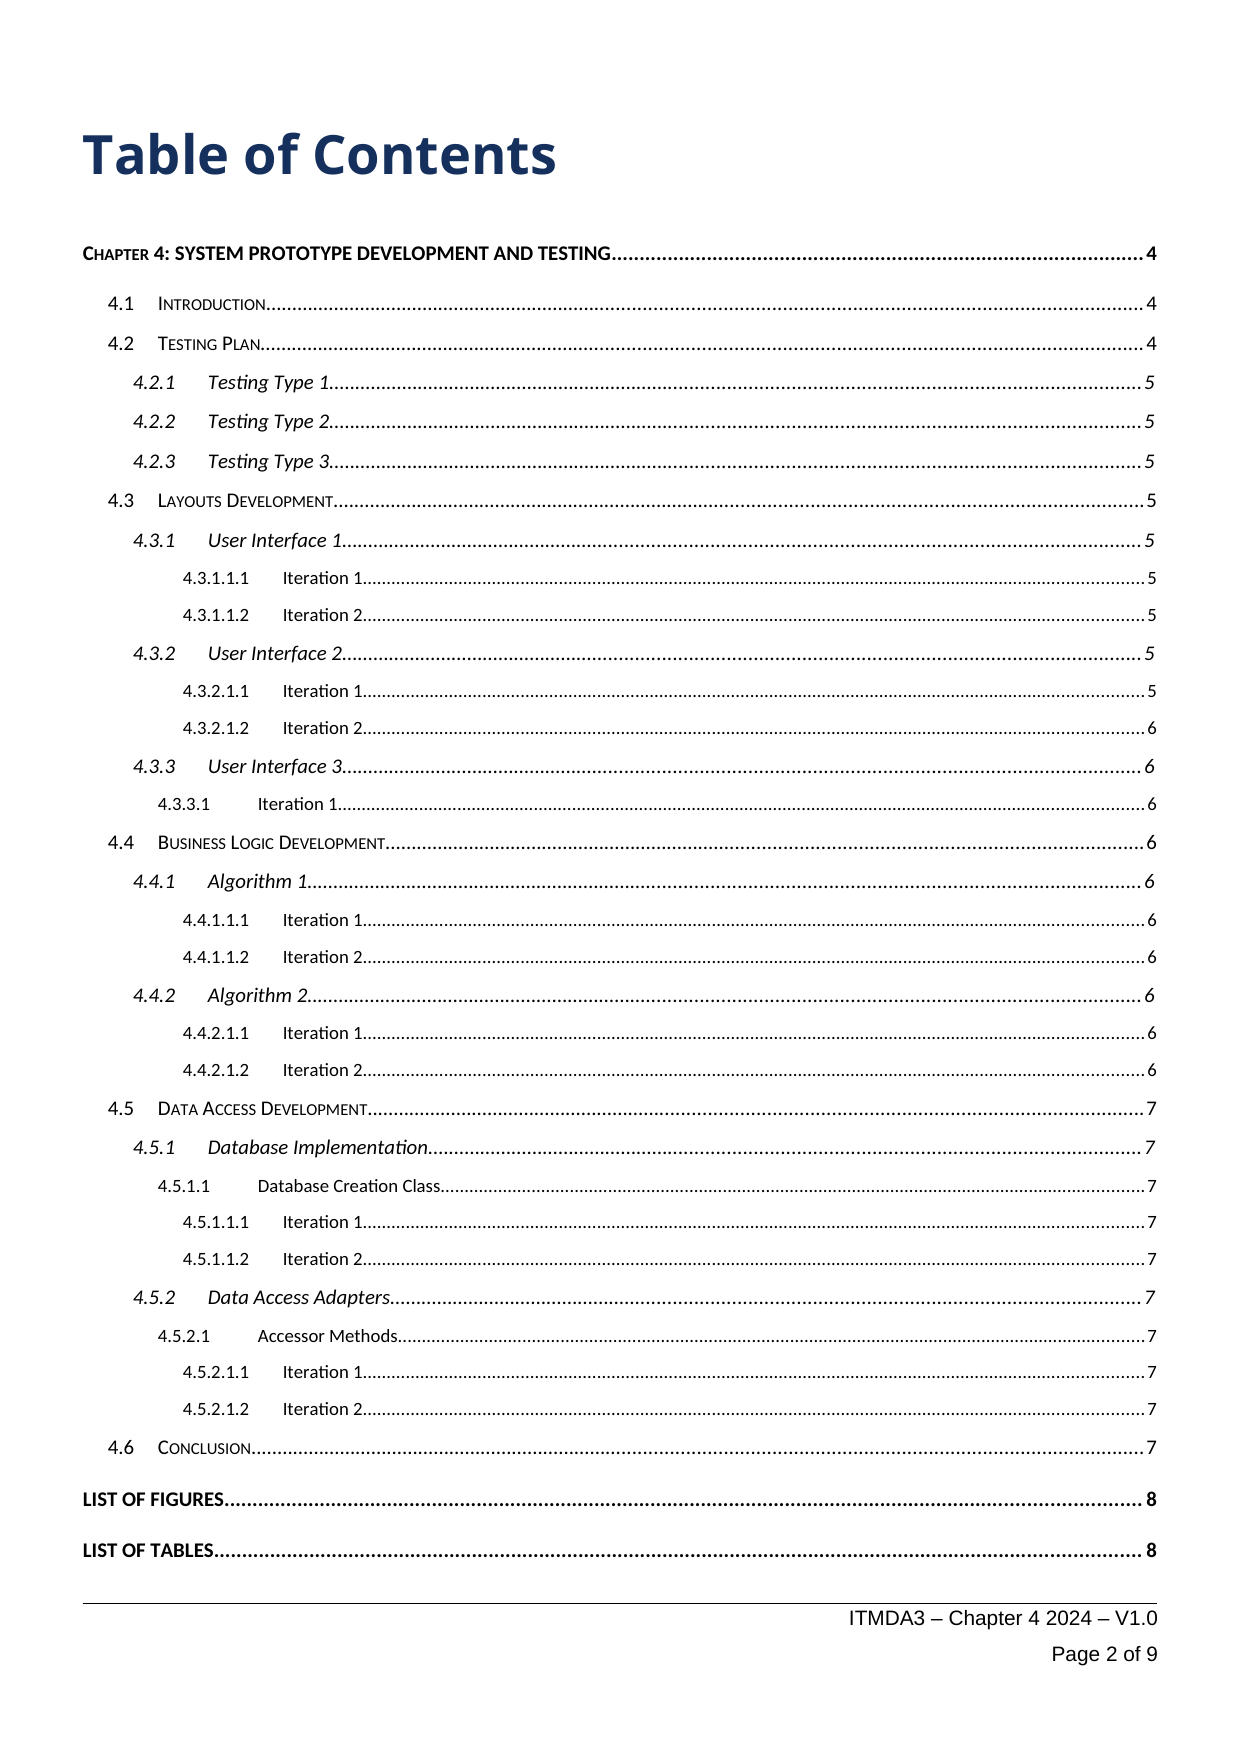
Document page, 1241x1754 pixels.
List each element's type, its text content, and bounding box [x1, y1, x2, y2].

text 4.4.1 Algorithm 1 6 [133, 869, 1157, 894]
text 4.4.1.1.2 Iteration 2 6 [183, 945, 1157, 968]
text 4.3.3.1 Iteration 1 6 [158, 792, 1157, 815]
text 4.5.2.1.2 Iteration 2 7 [183, 1397, 1157, 1420]
text 4.4.1.1.1 Iteration 1 6 [183, 908, 1157, 931]
text 4.5 Data Access Development 7 [108, 1095, 1157, 1120]
text List of Figures 8 [83, 1486, 1157, 1512]
text 4.3.2.1.1 Iteration 1 5 [183, 679, 1157, 702]
text Chapter 4: System Prototype Development and Testing 4 [83, 240, 1157, 265]
text 4.2.3 Testing Type 3 5 [133, 448, 1157, 473]
text 4.3.3 User Interface 3 6 [133, 753, 1157, 778]
text 4.4.2.1.2 Iteration 2 6 [183, 1058, 1157, 1081]
text 4.2.1 Testing Type 1 5 [133, 369, 1157, 395]
text 4.2 Testing Plan 4 [108, 330, 1157, 355]
text 4.5.2 Data Access Adapters 7 [133, 1284, 1157, 1310]
text 4.2.2 Testing Type 2 5 [133, 409, 1157, 434]
text 4.3.1.1.2 Iteration 2 5 [183, 603, 1157, 626]
text 4.3 Layouts Development 5 [108, 487, 1157, 513]
text List of Tables 8 [83, 1537, 1157, 1562]
text Table of Contents [83, 117, 1157, 191]
text 4.4 Business Logic Development 6 [108, 829, 1157, 855]
text 4.5.1.1 Database Creation Class 7 [158, 1174, 1157, 1197]
text 4.4.2 Algorithm 2 6 [133, 982, 1157, 1007]
text 4.1 Introduction 4 [108, 291, 1157, 316]
text 4.4.2.1.1 Iteration 1 6 [183, 1021, 1157, 1044]
text 4.5.1 Database Implementation 7 [133, 1134, 1157, 1160]
text 4.5.1.1.1 Iteration 1 7 [183, 1211, 1157, 1233]
text 4.3.1 User Interface 1 5 [133, 527, 1157, 552]
text 4.5.2.1 Accessor Methods 7 [158, 1324, 1157, 1347]
text 4.3.2 User Interface 2 5 [133, 640, 1157, 665]
text 4.3.2.1.2 Iteration 2 6 [183, 716, 1157, 739]
text 4.3.1.1.1 Iteration 1 5 [183, 566, 1157, 589]
text 4.6 Conclusion 7 [108, 1434, 1157, 1460]
text 4.5.2.1.1 Iteration 1 7 [183, 1361, 1157, 1383]
text 4.5.1.1.2 Iteration 2 7 [183, 1247, 1157, 1270]
